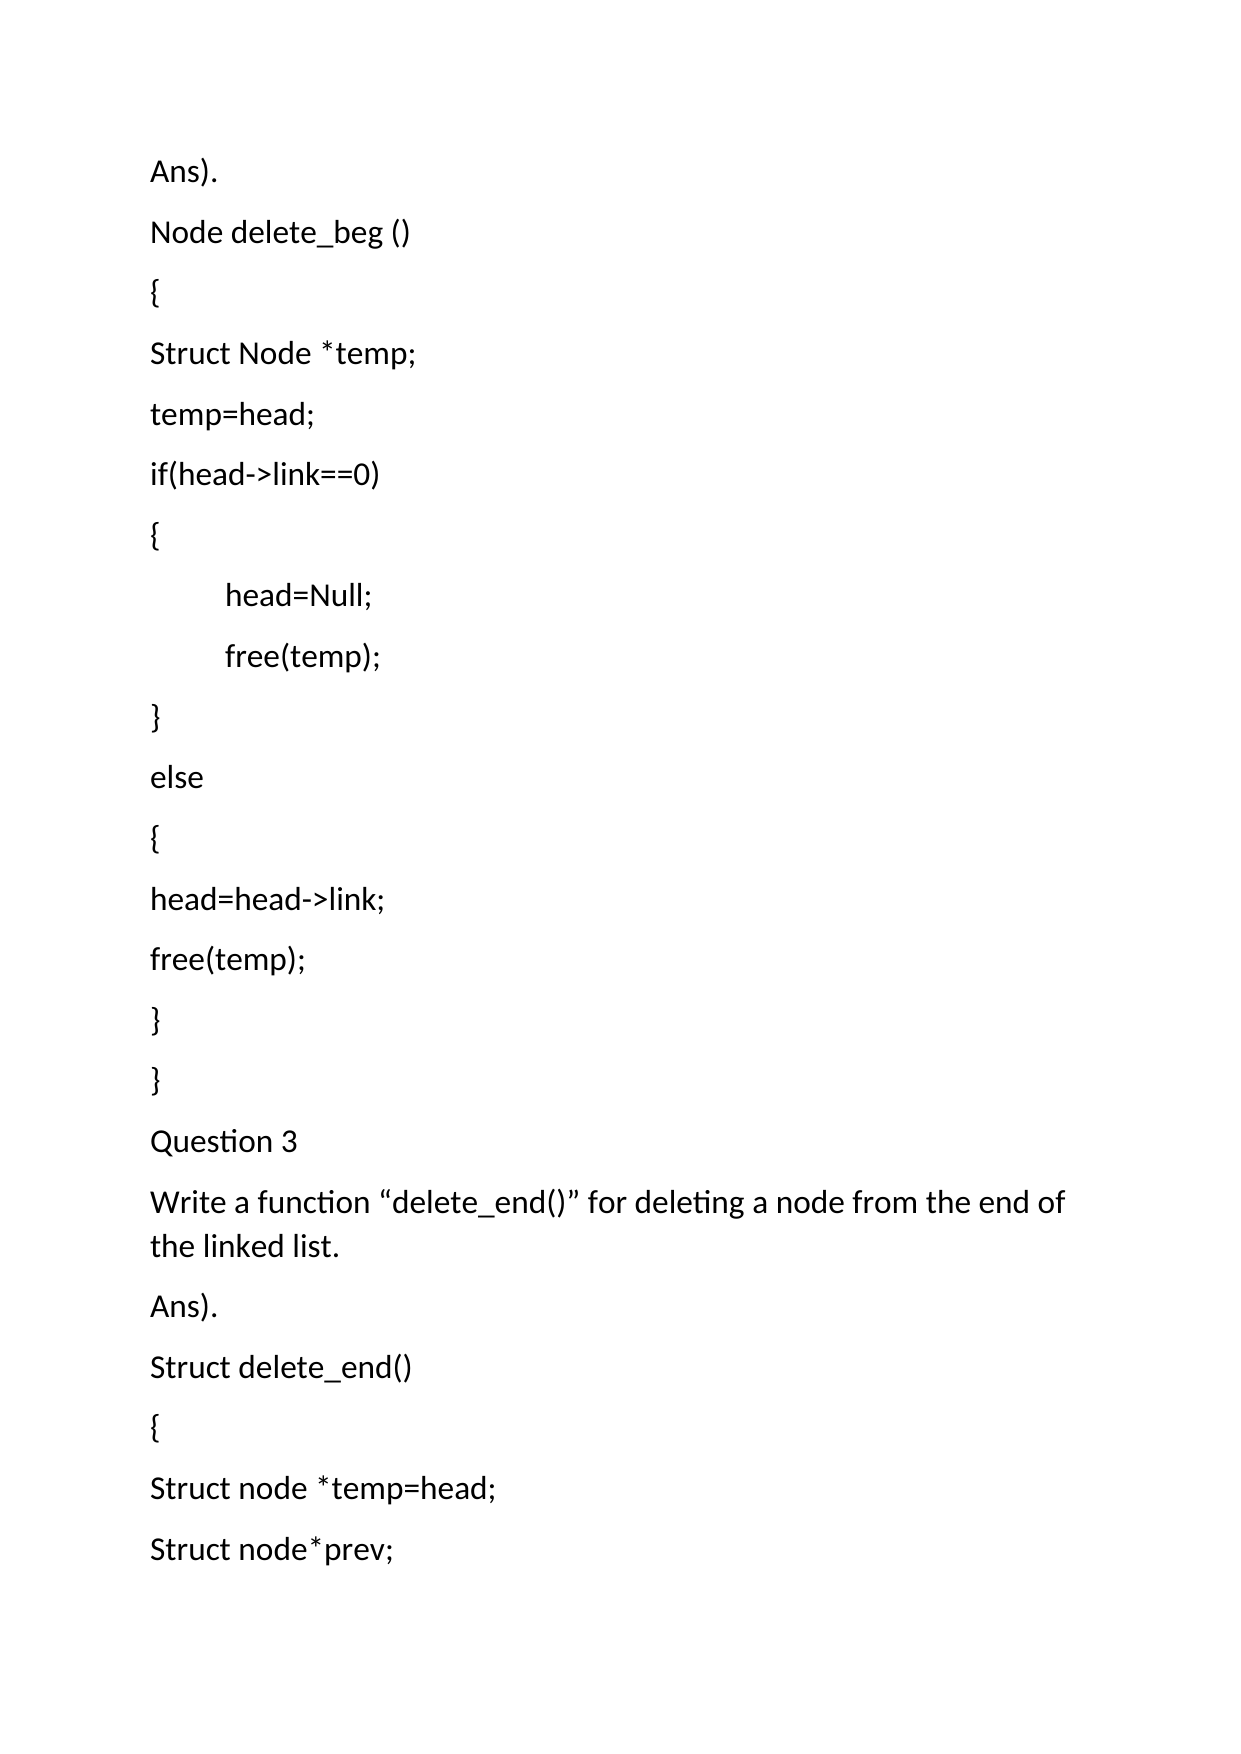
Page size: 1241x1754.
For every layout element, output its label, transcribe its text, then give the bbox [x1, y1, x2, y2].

text Ans). [150, 150, 1090, 191]
text { [150, 514, 1090, 554]
text Node delete_beg () [150, 211, 1090, 251]
text head=head->link; [150, 877, 1090, 918]
text temp=head; [150, 392, 1090, 433]
text { [150, 271, 1090, 312]
text Ans). [150, 1285, 1090, 1326]
text else [150, 756, 1090, 797]
text } [150, 696, 1090, 736]
text free(temp); [150, 938, 1090, 979]
text } [150, 999, 1090, 1039]
text free(temp); [150, 635, 1090, 676]
text Struct Node *temp; [150, 332, 1090, 373]
text } [150, 1059, 1090, 1100]
text Struct node*prev; [150, 1528, 1090, 1568]
text if(head->link==0) [150, 453, 1090, 494]
text head=Null; [150, 574, 1090, 615]
text Struct delete_end() [150, 1346, 1090, 1387]
text Question 3 [150, 1120, 1090, 1161]
text Struct node *temp=head; [150, 1467, 1090, 1508]
text { [150, 1406, 1090, 1447]
text Write a function “delete_end()” for deleting a node from the end of the linked list. [150, 1181, 1090, 1265]
text { [150, 817, 1090, 858]
